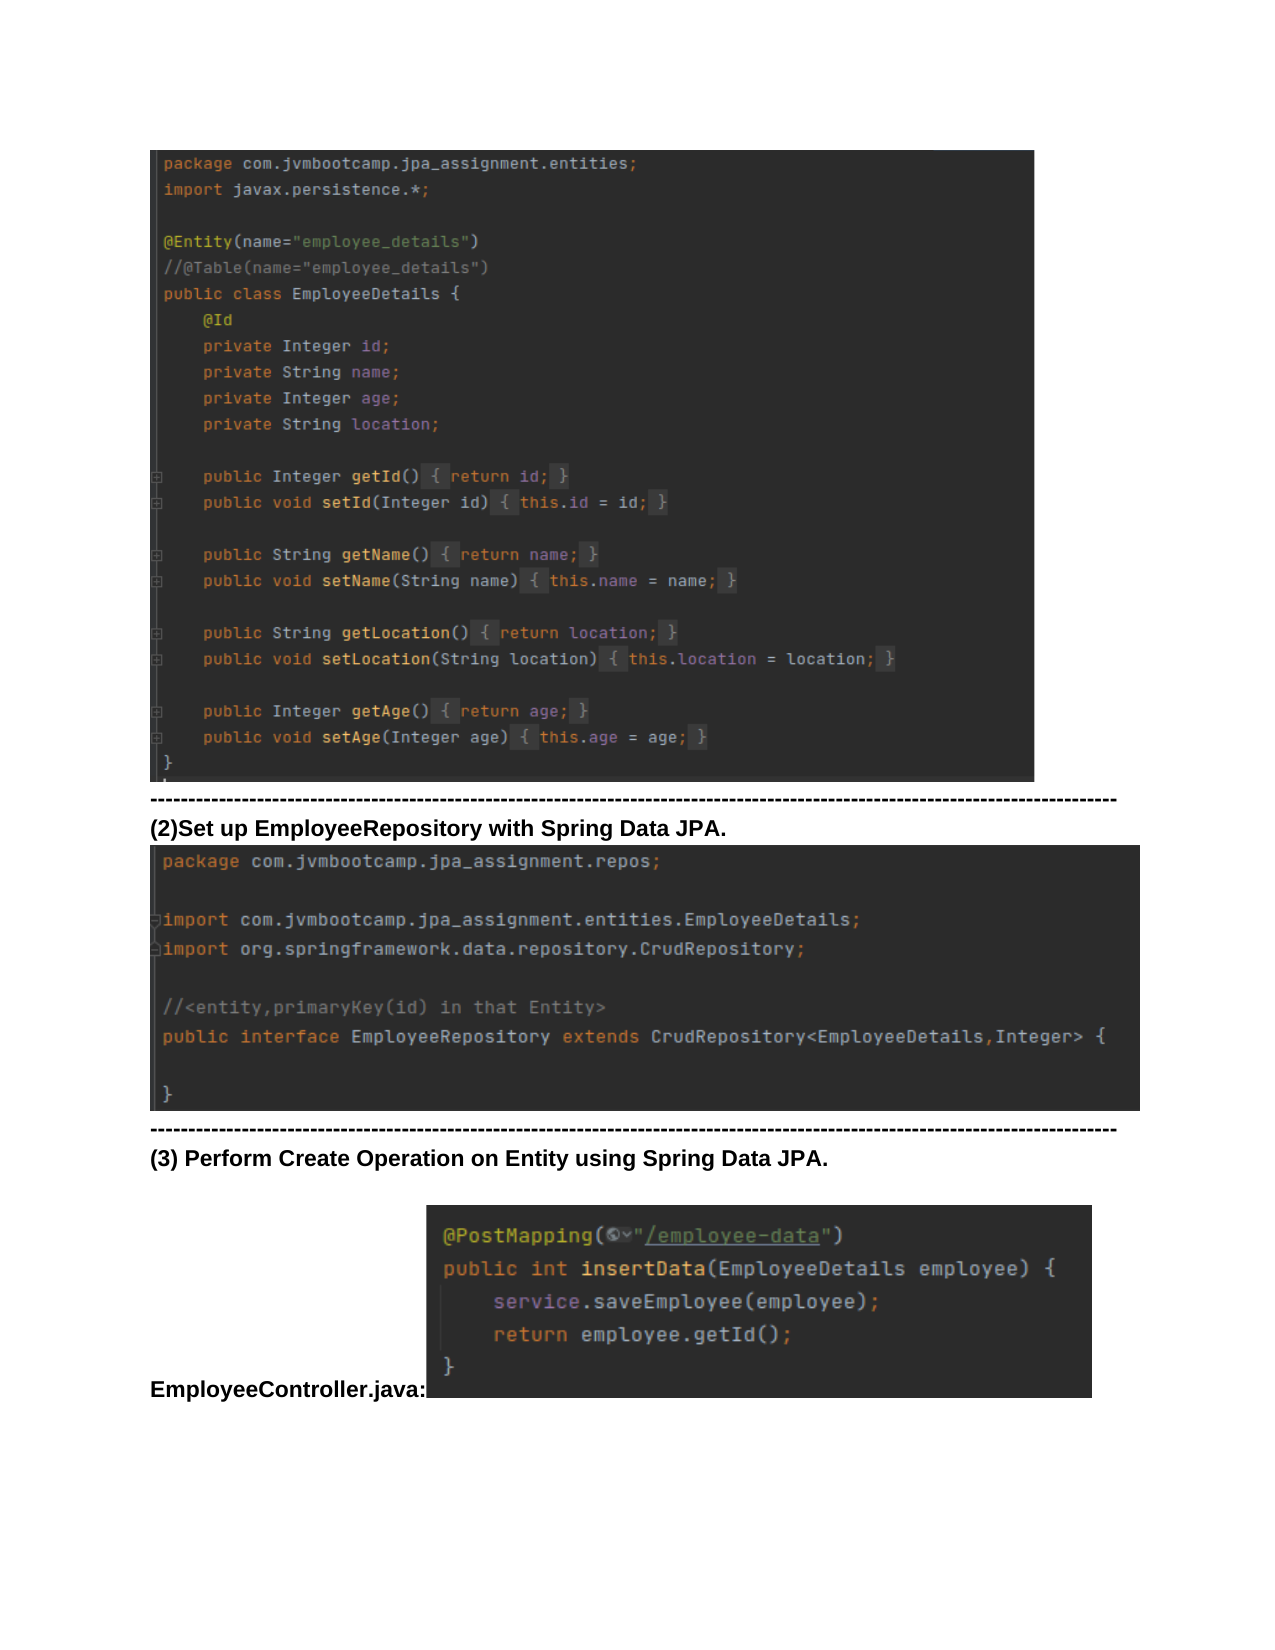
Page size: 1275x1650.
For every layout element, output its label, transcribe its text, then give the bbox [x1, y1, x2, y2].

picture [426, 1205, 1092, 1398]
text (2)Set up EmployeeRepository with Spring Data JPA. [150, 815, 1125, 842]
picture [150, 845, 1140, 1111]
text ------------------------------------------------------------------------------------------------------------------------------- [150, 785, 1125, 812]
text ------------------------------------------------------------------------------------------------------------------------------- [150, 1114, 1125, 1141]
text (3) Perform Create Operation on Entity using Spring Data JPA. [150, 1145, 1125, 1171]
picture [150, 150, 1035, 782]
